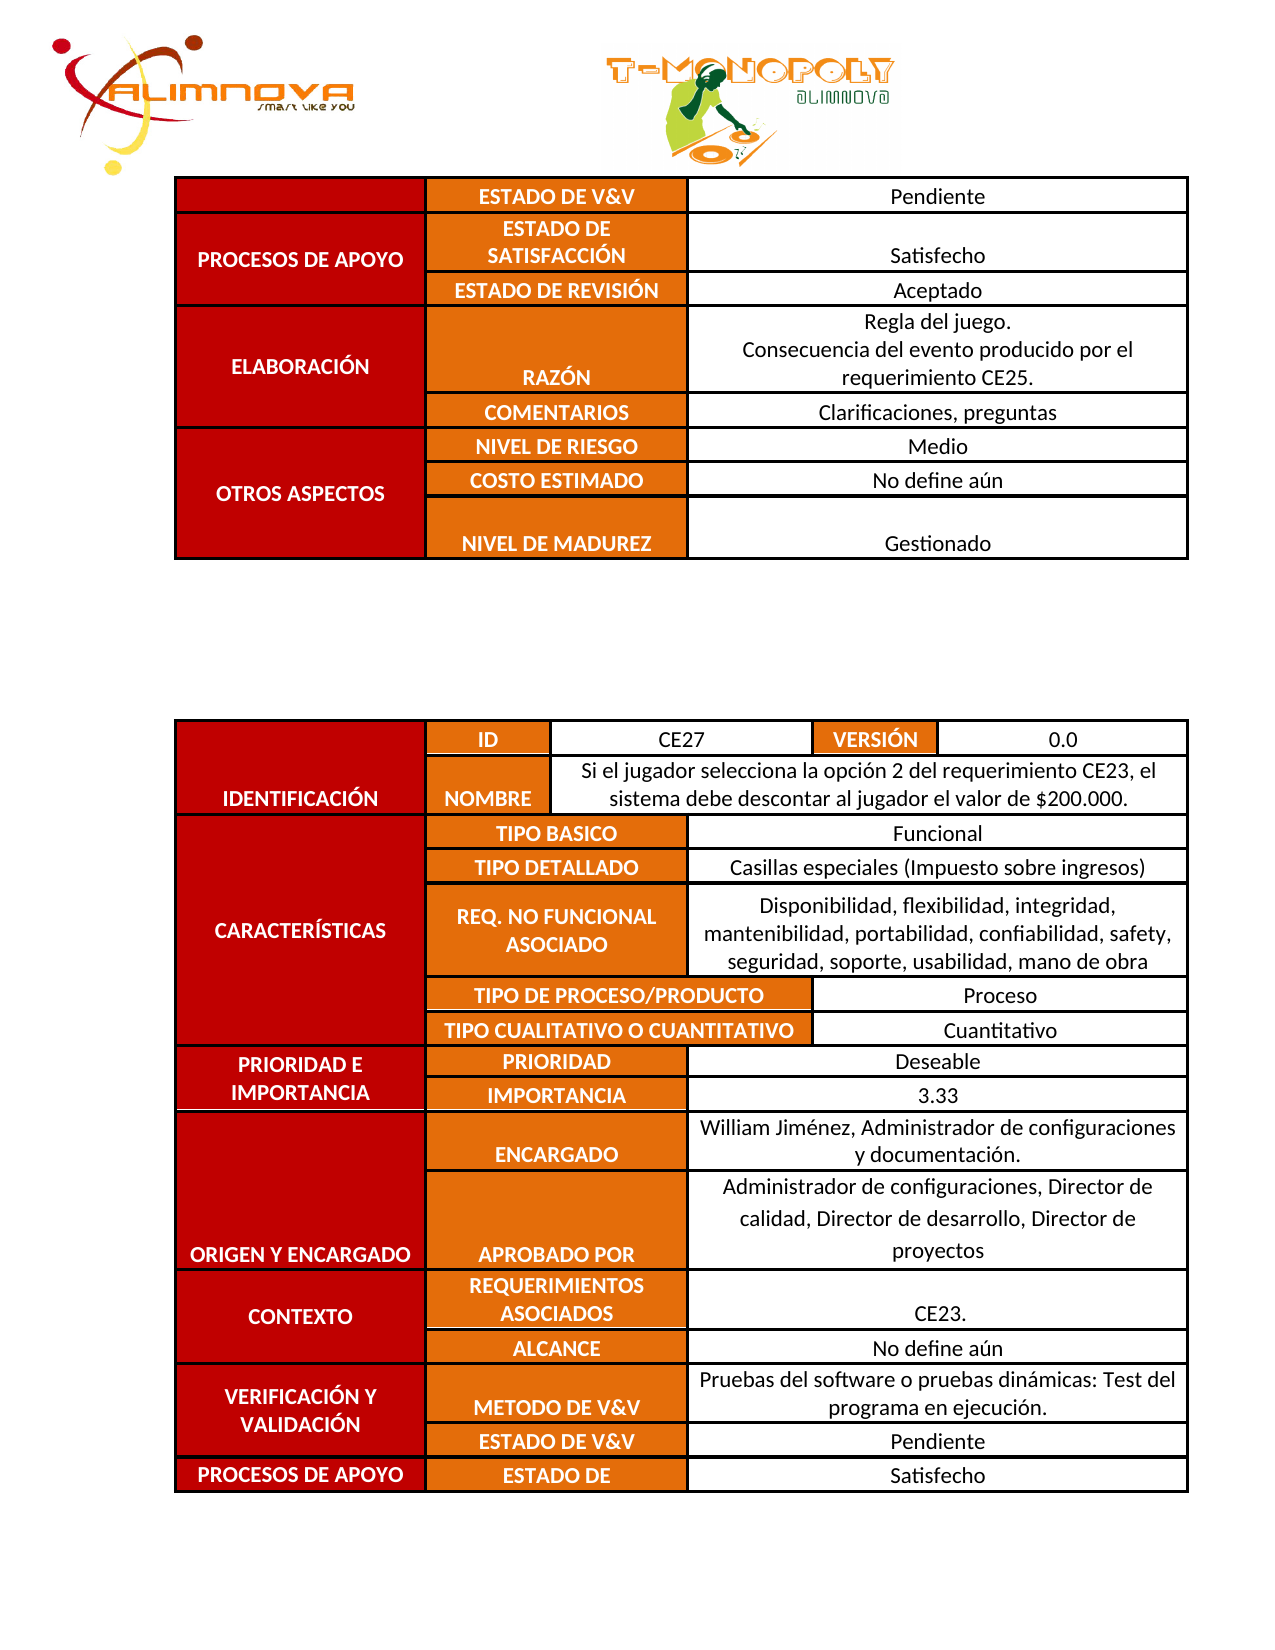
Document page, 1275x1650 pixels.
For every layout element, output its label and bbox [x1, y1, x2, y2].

picture [48, 33, 356, 177]
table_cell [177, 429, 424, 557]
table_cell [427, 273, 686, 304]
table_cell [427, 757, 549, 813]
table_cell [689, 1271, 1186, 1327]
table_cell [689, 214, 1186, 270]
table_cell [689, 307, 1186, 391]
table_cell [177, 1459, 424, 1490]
picture [601, 43, 902, 176]
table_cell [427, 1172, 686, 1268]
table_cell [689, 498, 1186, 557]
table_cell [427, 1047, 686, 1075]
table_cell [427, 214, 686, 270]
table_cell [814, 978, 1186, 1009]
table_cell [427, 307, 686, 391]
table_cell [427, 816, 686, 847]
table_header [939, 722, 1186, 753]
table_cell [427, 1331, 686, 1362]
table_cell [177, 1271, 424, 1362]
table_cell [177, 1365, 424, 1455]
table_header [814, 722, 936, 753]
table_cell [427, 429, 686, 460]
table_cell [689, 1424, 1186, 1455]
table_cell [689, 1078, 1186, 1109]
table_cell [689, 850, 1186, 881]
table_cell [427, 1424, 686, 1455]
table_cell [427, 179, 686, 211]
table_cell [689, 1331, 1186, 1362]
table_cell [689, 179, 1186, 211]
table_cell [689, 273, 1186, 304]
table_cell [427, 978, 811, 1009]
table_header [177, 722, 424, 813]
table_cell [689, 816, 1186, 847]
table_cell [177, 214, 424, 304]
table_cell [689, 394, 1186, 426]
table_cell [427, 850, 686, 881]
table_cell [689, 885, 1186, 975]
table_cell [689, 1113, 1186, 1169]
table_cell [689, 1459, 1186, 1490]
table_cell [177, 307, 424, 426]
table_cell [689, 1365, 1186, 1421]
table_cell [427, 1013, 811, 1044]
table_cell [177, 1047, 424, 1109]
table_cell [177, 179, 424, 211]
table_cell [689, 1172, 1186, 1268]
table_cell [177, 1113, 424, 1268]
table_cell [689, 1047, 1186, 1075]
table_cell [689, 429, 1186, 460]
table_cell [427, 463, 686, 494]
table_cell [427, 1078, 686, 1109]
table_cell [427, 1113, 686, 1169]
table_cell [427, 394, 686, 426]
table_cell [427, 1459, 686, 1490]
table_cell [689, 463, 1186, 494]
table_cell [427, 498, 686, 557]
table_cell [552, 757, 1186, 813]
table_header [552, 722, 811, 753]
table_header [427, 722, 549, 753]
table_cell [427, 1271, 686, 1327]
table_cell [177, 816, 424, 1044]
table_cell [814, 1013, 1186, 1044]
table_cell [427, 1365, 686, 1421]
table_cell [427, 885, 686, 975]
